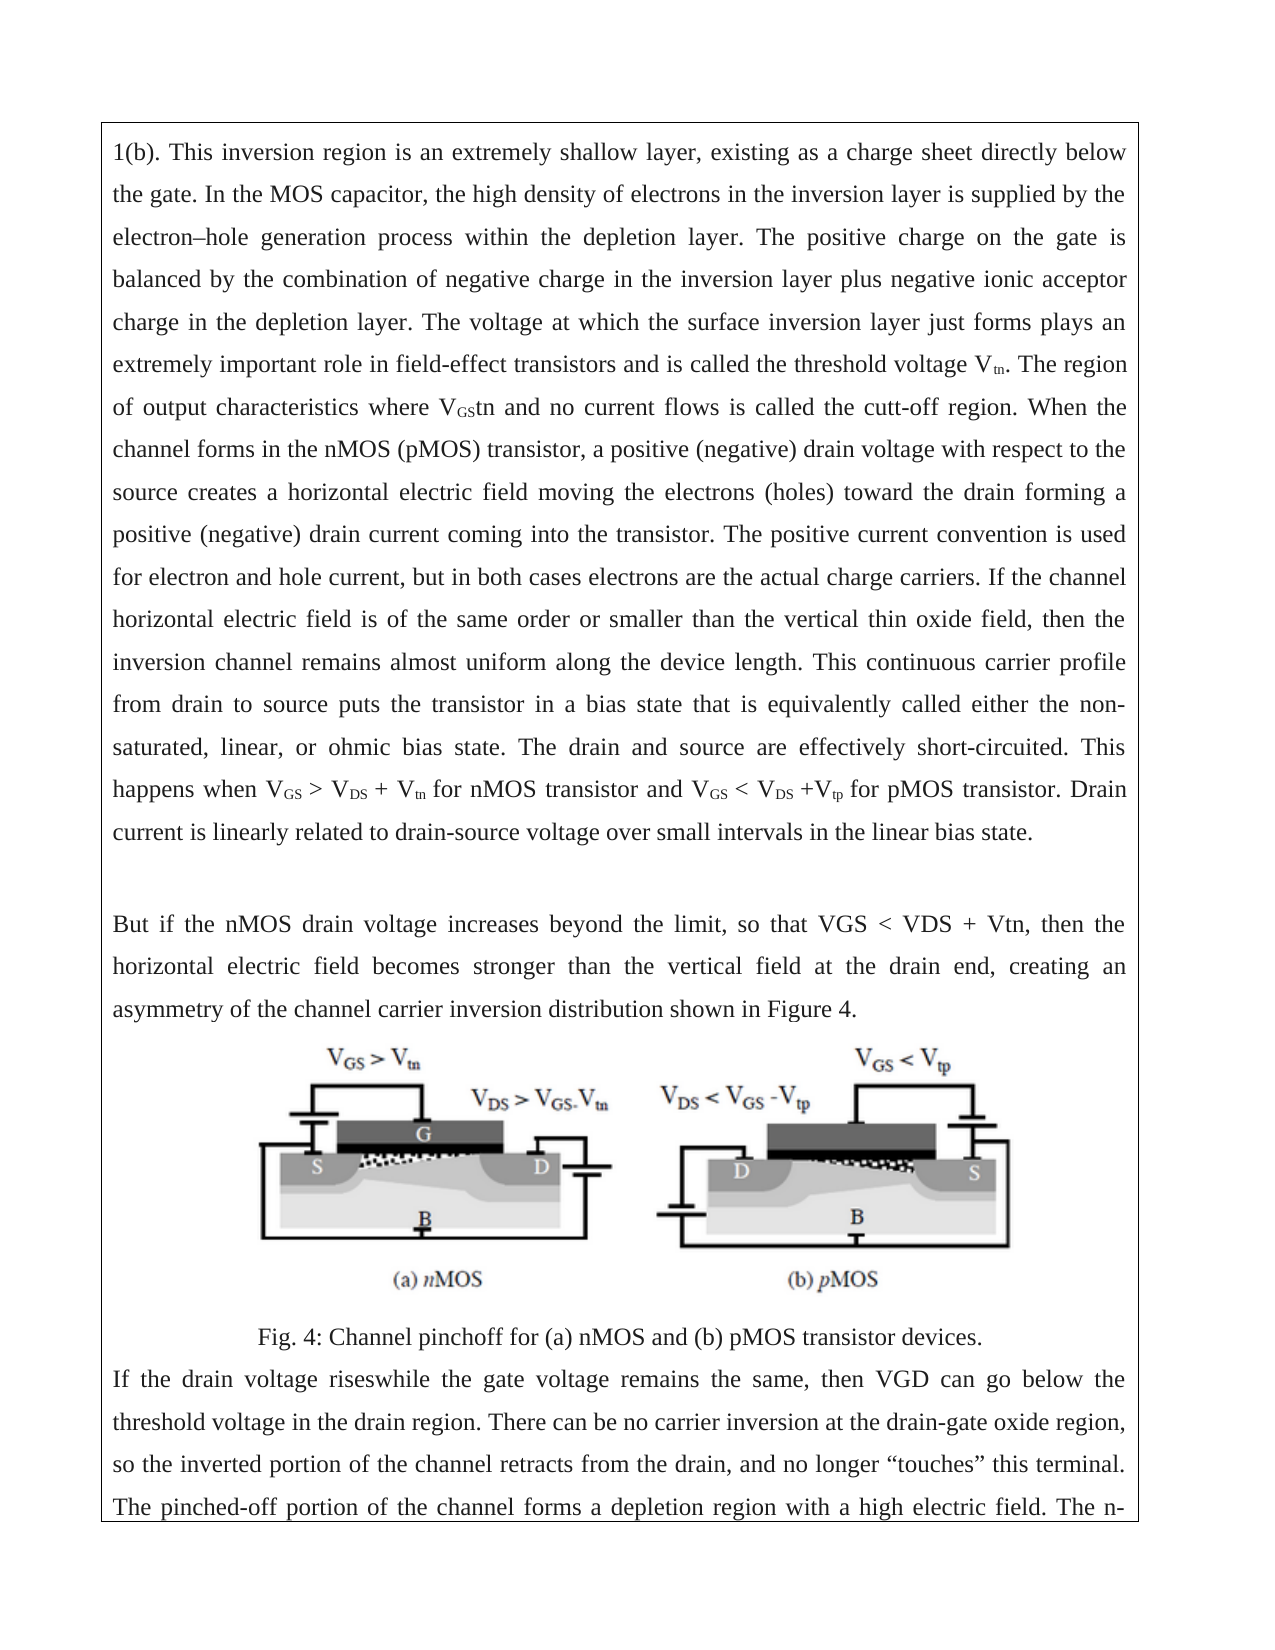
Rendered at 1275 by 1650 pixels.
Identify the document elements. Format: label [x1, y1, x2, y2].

picture [195, 1022, 1045, 1309]
table_cell [102, 123, 1138, 1521]
